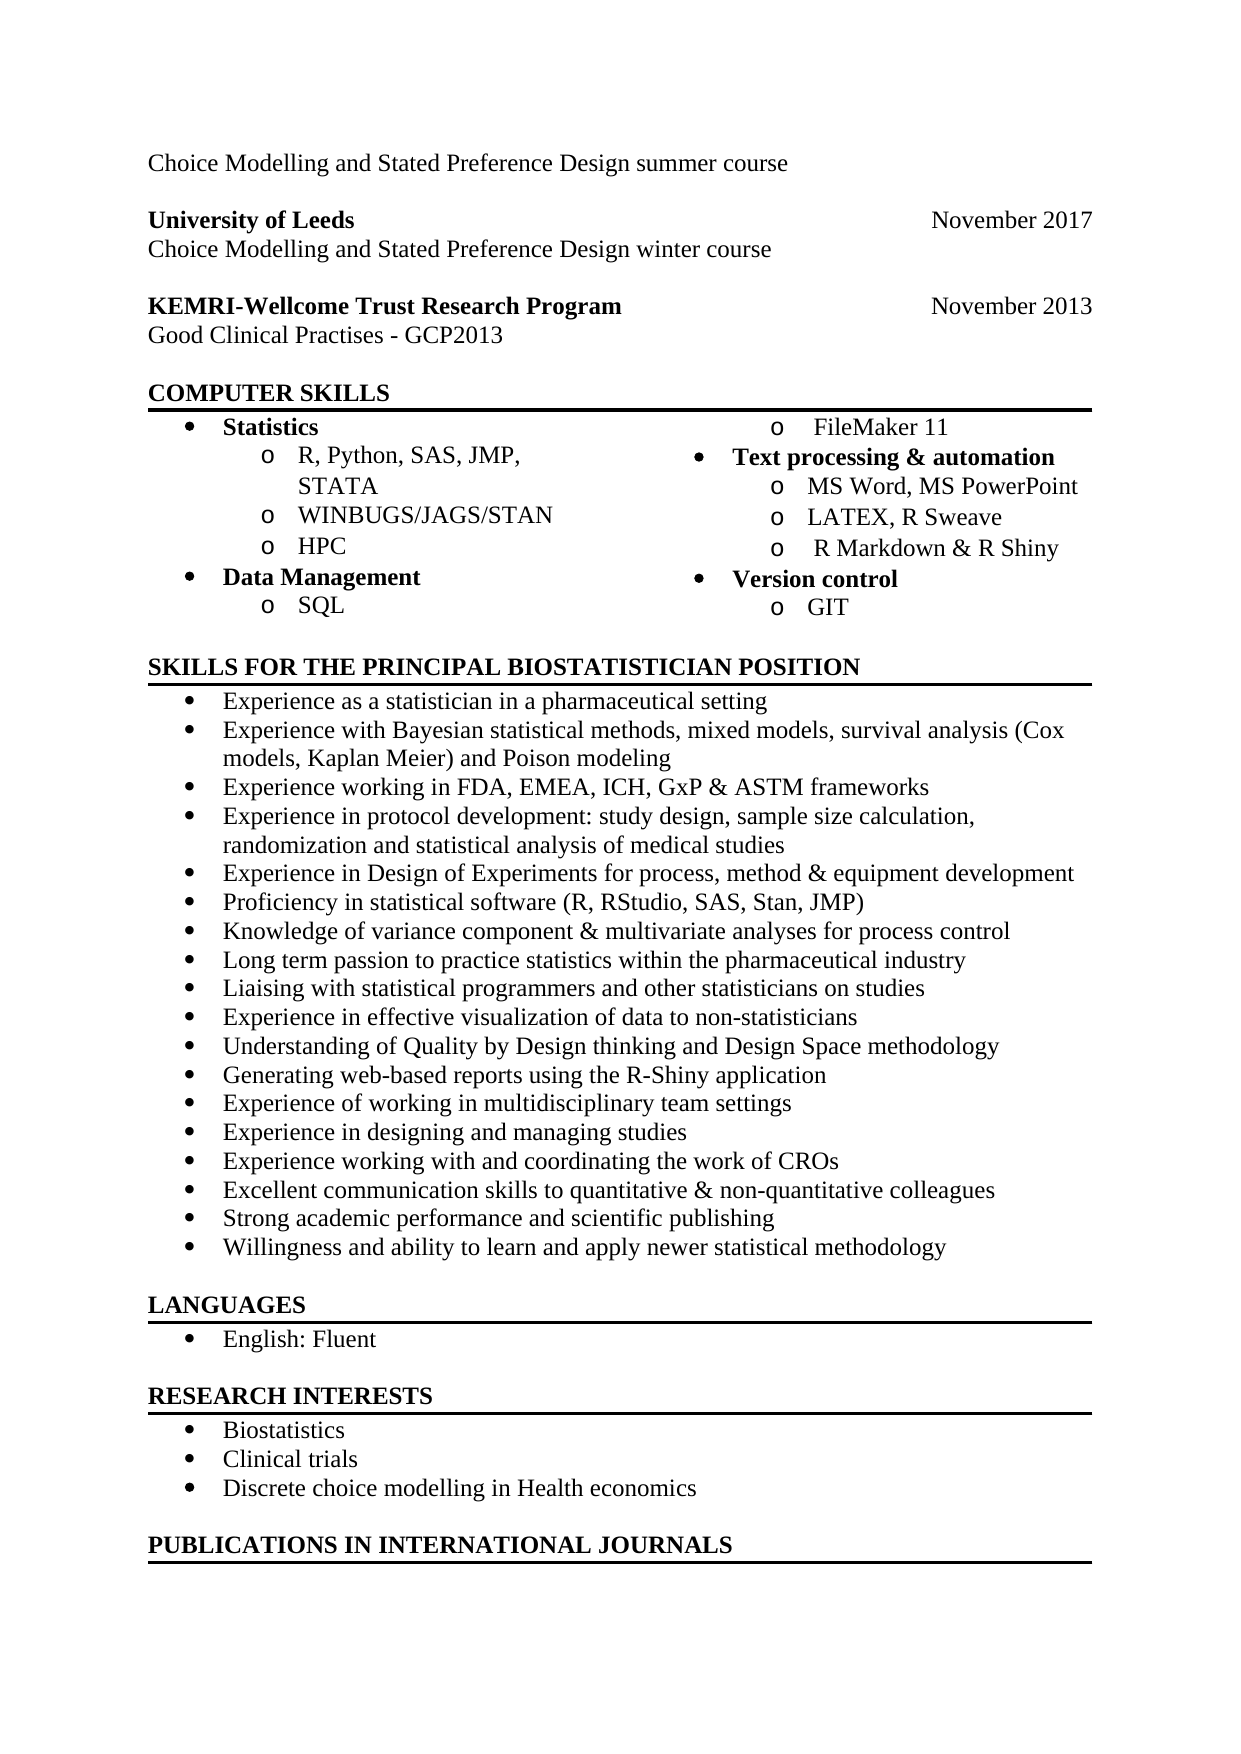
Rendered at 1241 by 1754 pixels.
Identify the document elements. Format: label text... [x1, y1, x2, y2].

text SKILLS FOR THE PRINCIPAL BIOSTATISTICIAN POSITION [148, 652, 1092, 683]
list Text processing & automation [694, 442, 1092, 471]
list Experience working in FDA, EMEA, ICH, GxP & ASTM frameworks [185, 772, 1092, 801]
list FileMaker 11 [769, 412, 1092, 442]
list Excellent communication skills to quantitative & non-quantitative colleagues [185, 1175, 1092, 1203]
list Version control [694, 564, 1092, 592]
list HPC [260, 531, 583, 562]
list Experience with Bayesian statistical methods, mixed models, survival analysis (Cox models, Kaplan Meier) and Poison modeling [185, 715, 1092, 772]
text COMPUTER SKILLS [148, 378, 1092, 408]
list Experience in Design of Experiments for process, method & equipment development [185, 858, 1092, 887]
list LATEX, R Sweave [769, 502, 1092, 533]
list Experience in effective visualization of data to non-statisticians [185, 1002, 1092, 1031]
list Experience working with and coordinating the work of CROs [185, 1146, 1092, 1175]
list Long term passion to practice statistics within the pharmaceutical industry [185, 945, 1092, 973]
list R Markdown & R Shiny [769, 533, 1092, 564]
text University of Leeds November 2017 [148, 205, 1092, 234]
text LANGUAGES [148, 1290, 1092, 1321]
list Understanding of Quality by Design thinking and Design Space methodology [185, 1031, 1092, 1060]
text KEMRI-Wellcome Trust Research Program November 2013 [148, 291, 1092, 320]
list English: Fluent [185, 1324, 1092, 1352]
list Experience as a statistician in a pharmaceutical setting [185, 686, 1092, 715]
list MS Word, MS PowerPoint [769, 471, 1092, 502]
text Good Clinical Practises - GCP2013 [148, 320, 1092, 349]
list WINBUGS/JAGS/STAN [260, 500, 583, 531]
list Experience of working in multidisciplinary team settings [185, 1088, 1092, 1117]
list Experience in protocol development: study design, sample size calculation, randomization and statistical analysis of medical studies [185, 801, 1092, 858]
list Generating web-based reports using the R-Shiny application [185, 1060, 1092, 1088]
list GIT [769, 592, 1092, 623]
list Strong academic performance and scientific publishing [185, 1203, 1092, 1232]
text Choice Modelling and Stated Preference Design summer course [148, 148, 1092, 176]
list Clinical trials [185, 1444, 1092, 1473]
list R, Python, SAS, JMP, STATA [260, 440, 583, 500]
list SQL [260, 590, 583, 621]
text PUBLICATIONS IN INTERNATIONAL JOURNALS [148, 1530, 1092, 1561]
list Statistics [185, 412, 583, 440]
list Data Management [185, 562, 583, 590]
list Liaising with statistical programmers and other statisticians on studies [185, 973, 1092, 1002]
text Choice Modelling and Stated Preference Design winter course [148, 234, 1092, 263]
list Proficiency in statistical software (R, RStudio, SAS, Stan, JMP) [185, 887, 1092, 916]
list Biostatistics [185, 1415, 1092, 1444]
list Experience in designing and managing studies [185, 1117, 1092, 1146]
list Knowledge of variance component & multivariate analyses for process control [185, 916, 1092, 945]
list Discrete choice modelling in Health economics [185, 1473, 1092, 1501]
list Willingness and ability to learn and apply newer statistical methodology [185, 1232, 1092, 1261]
text RESEARCH INTERESTS [148, 1381, 1092, 1412]
